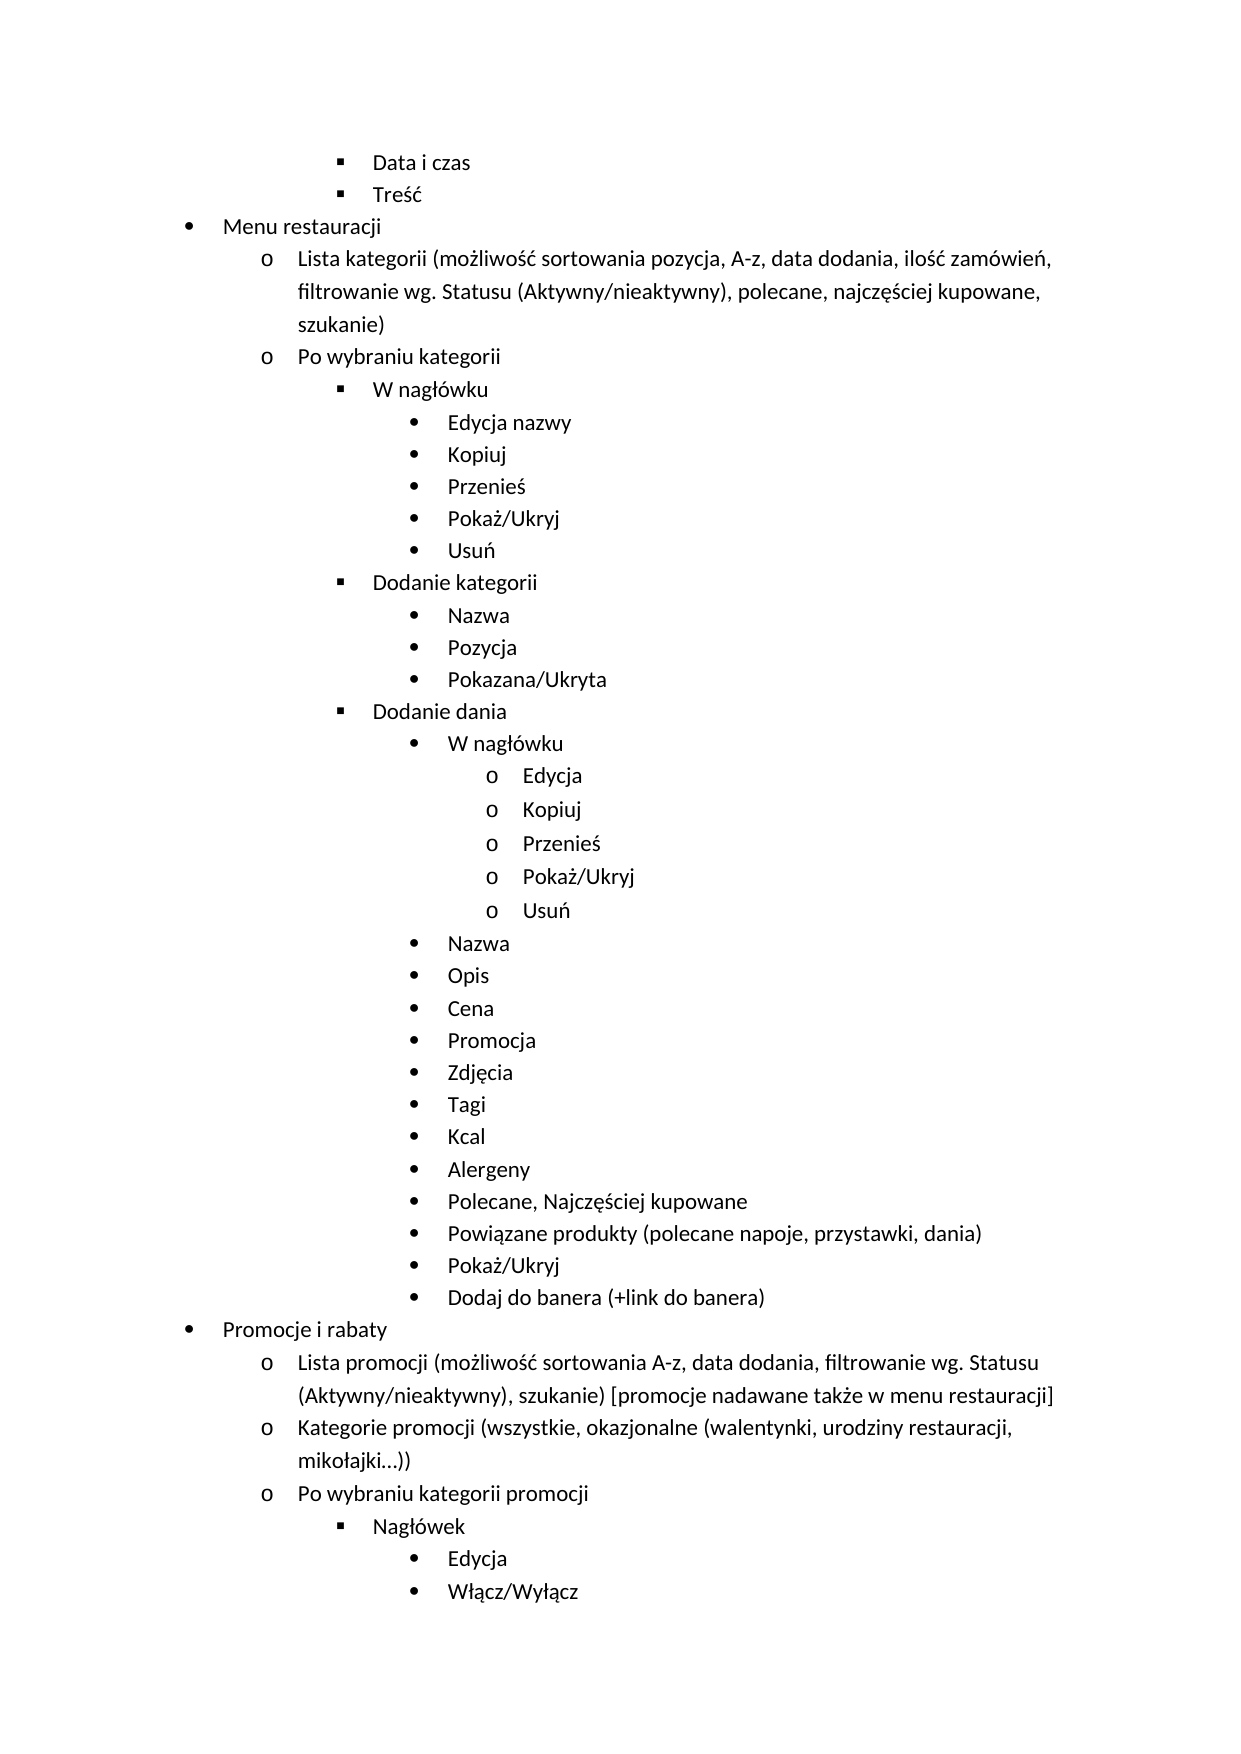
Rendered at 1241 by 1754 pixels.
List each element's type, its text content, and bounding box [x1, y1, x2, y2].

list Polecane, Najczęściej kupowane [410, 1187, 1093, 1215]
list Edycja [410, 1544, 1093, 1573]
list Kategorie promocji (wszystkie, okazjonalne (walentynki, urodziny restauracji, mikołajki…)) [260, 1413, 1093, 1475]
list Po wybraniu kategorii promocji [260, 1479, 1093, 1508]
list Kopiuj [410, 440, 1093, 468]
list Zdjęcia [410, 1058, 1093, 1086]
list Pokazana/Ukryta [410, 665, 1093, 693]
list Przenieś [485, 829, 1093, 858]
list Edycja nazwy [410, 408, 1093, 436]
list Lista kategorii (możliwość sortowania pozycja, A-z, data dodania, ilość zamówień, filtrowanie wg. Statusu (Aktywny/nieaktywny), polecane, najczęściej kupowane, szukanie) [260, 244, 1093, 338]
list Nazwa [410, 929, 1093, 957]
list Dodanie kategorii [335, 568, 1093, 597]
list Przenieś [410, 472, 1093, 500]
list Po wybraniu kategorii [260, 342, 1093, 371]
list Pokaż/Ukryj [410, 1251, 1093, 1279]
list Promocja [410, 1026, 1093, 1054]
list Usuń [485, 896, 1093, 925]
list Alergeny [410, 1155, 1093, 1183]
list Opis [410, 962, 1093, 989]
list Edycja [485, 762, 1093, 791]
list Dodaj do banera (+link do banera) [410, 1283, 1093, 1311]
list Promocje i rabaty [185, 1316, 1093, 1344]
list Dodanie dania [335, 697, 1093, 725]
list Nazwa [410, 601, 1093, 629]
list Nagłówek [335, 1512, 1093, 1540]
list Pokaż/Ukryj [410, 504, 1093, 532]
list W nagłówku [335, 375, 1093, 403]
list Powiązane produkty (polecane napoje, przystawki, dania) [410, 1219, 1093, 1247]
list Menu restauracji [185, 212, 1093, 240]
list Lista promocji (możliwość sortowania A-z, data dodania, filtrowanie wg. Statusu (Aktywny/nieaktywny), szukanie) [promocje nadawane także w menu restauracji] [260, 1348, 1093, 1409]
list Cena [410, 994, 1093, 1022]
list Kcal [410, 1122, 1093, 1151]
list Pokaż/Ukryj [485, 862, 1093, 891]
list Pozycja [410, 633, 1093, 661]
list Kopiuj [485, 795, 1093, 824]
list Usuń [410, 536, 1093, 564]
list Tagi [410, 1090, 1093, 1118]
list Treść [335, 180, 1093, 208]
list Data i czas [335, 148, 1093, 176]
list Włącz/Wyłącz [410, 1577, 1093, 1605]
list W nagłówku [410, 729, 1093, 757]
